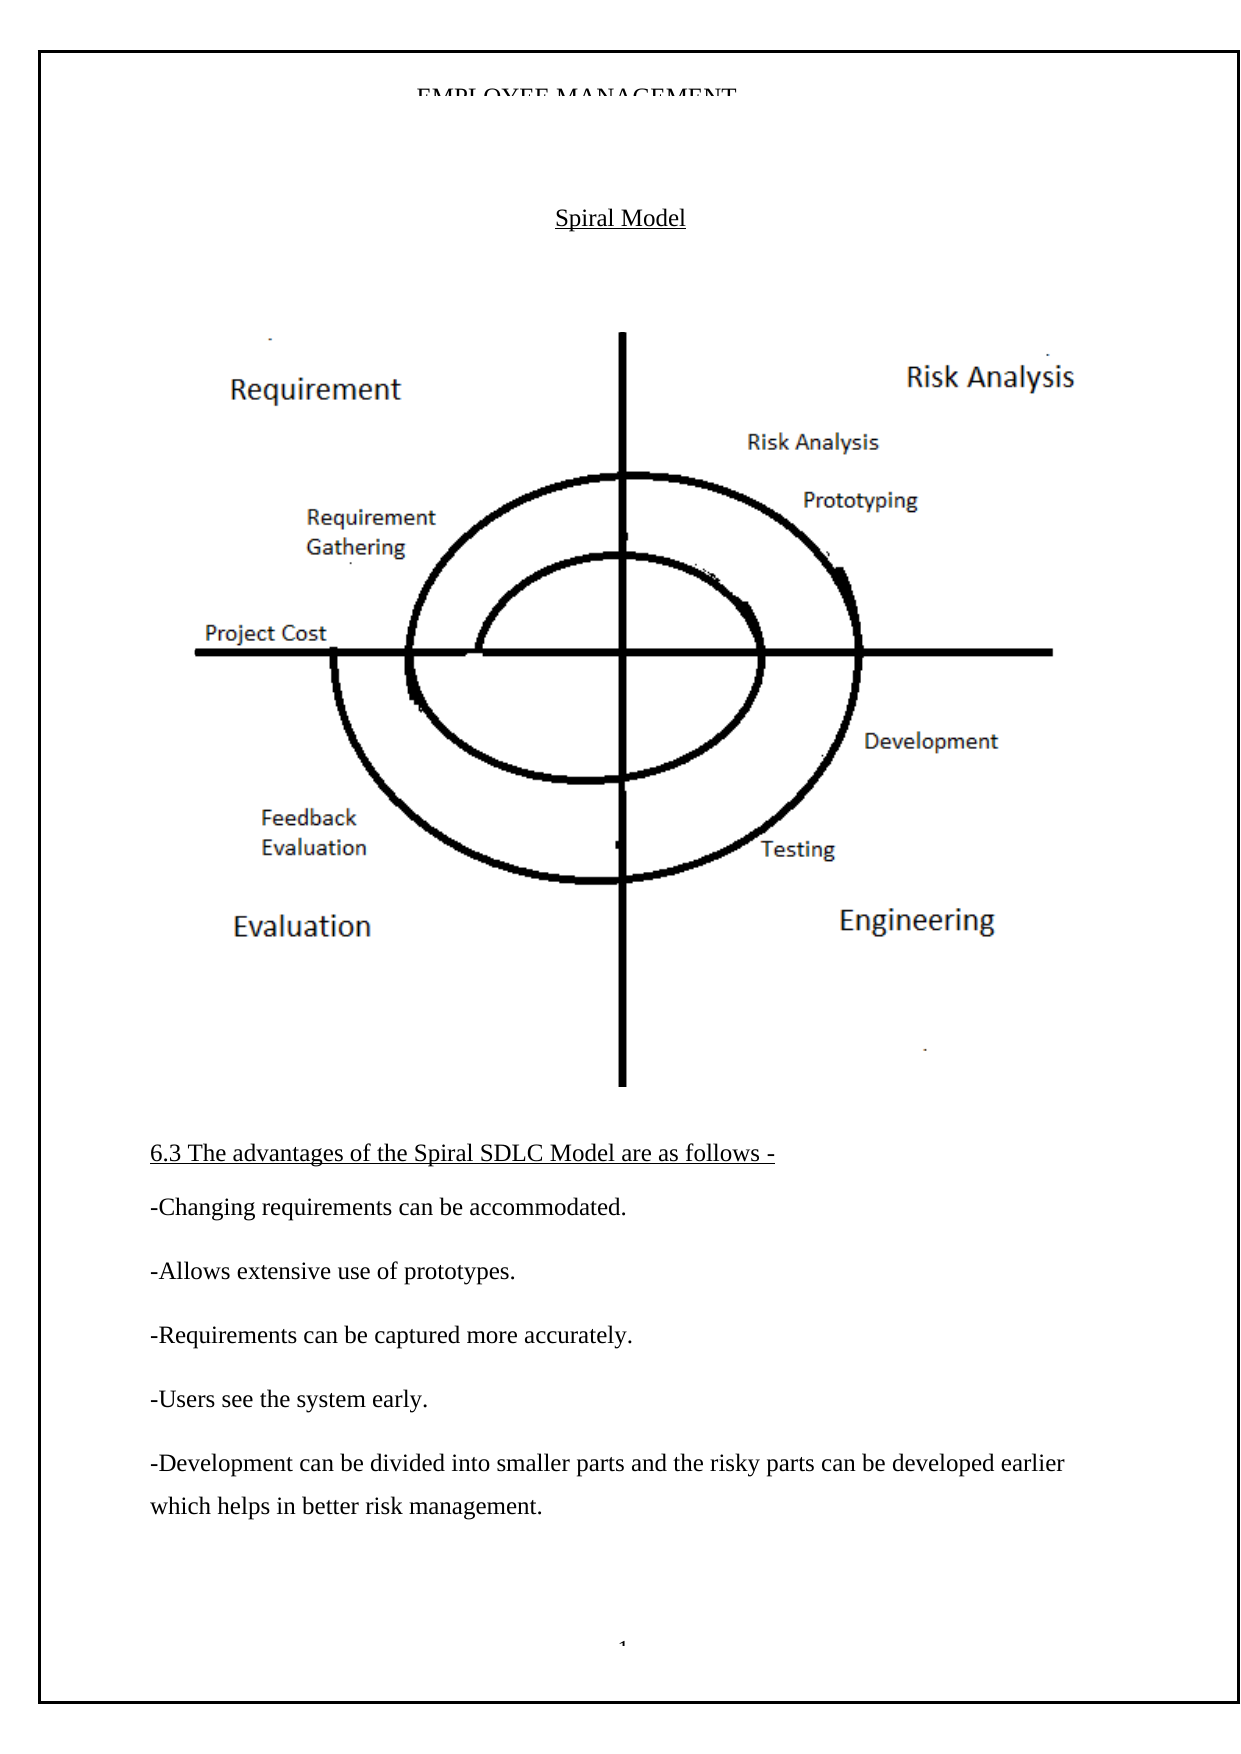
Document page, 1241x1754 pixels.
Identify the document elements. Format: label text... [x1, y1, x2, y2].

text -Allows extensive use of prototypes. [150, 1256, 1237, 1285]
text -Development can be divided into smaller parts and the risky parts can be developed earlier which helps in better risk management. [150, 1448, 1091, 1519]
text -Changing requirements can be accommodated. [150, 1192, 1237, 1221]
text -Requirements can be captured more accurately. [150, 1320, 1237, 1348]
text -Users see the system early. [150, 1384, 1237, 1412]
picture [194, 332, 1075, 1087]
text Spiral Model [168, 203, 1072, 232]
list The advantages of the Spiral SDLC Model are as follows - [150, 1138, 1237, 1167]
